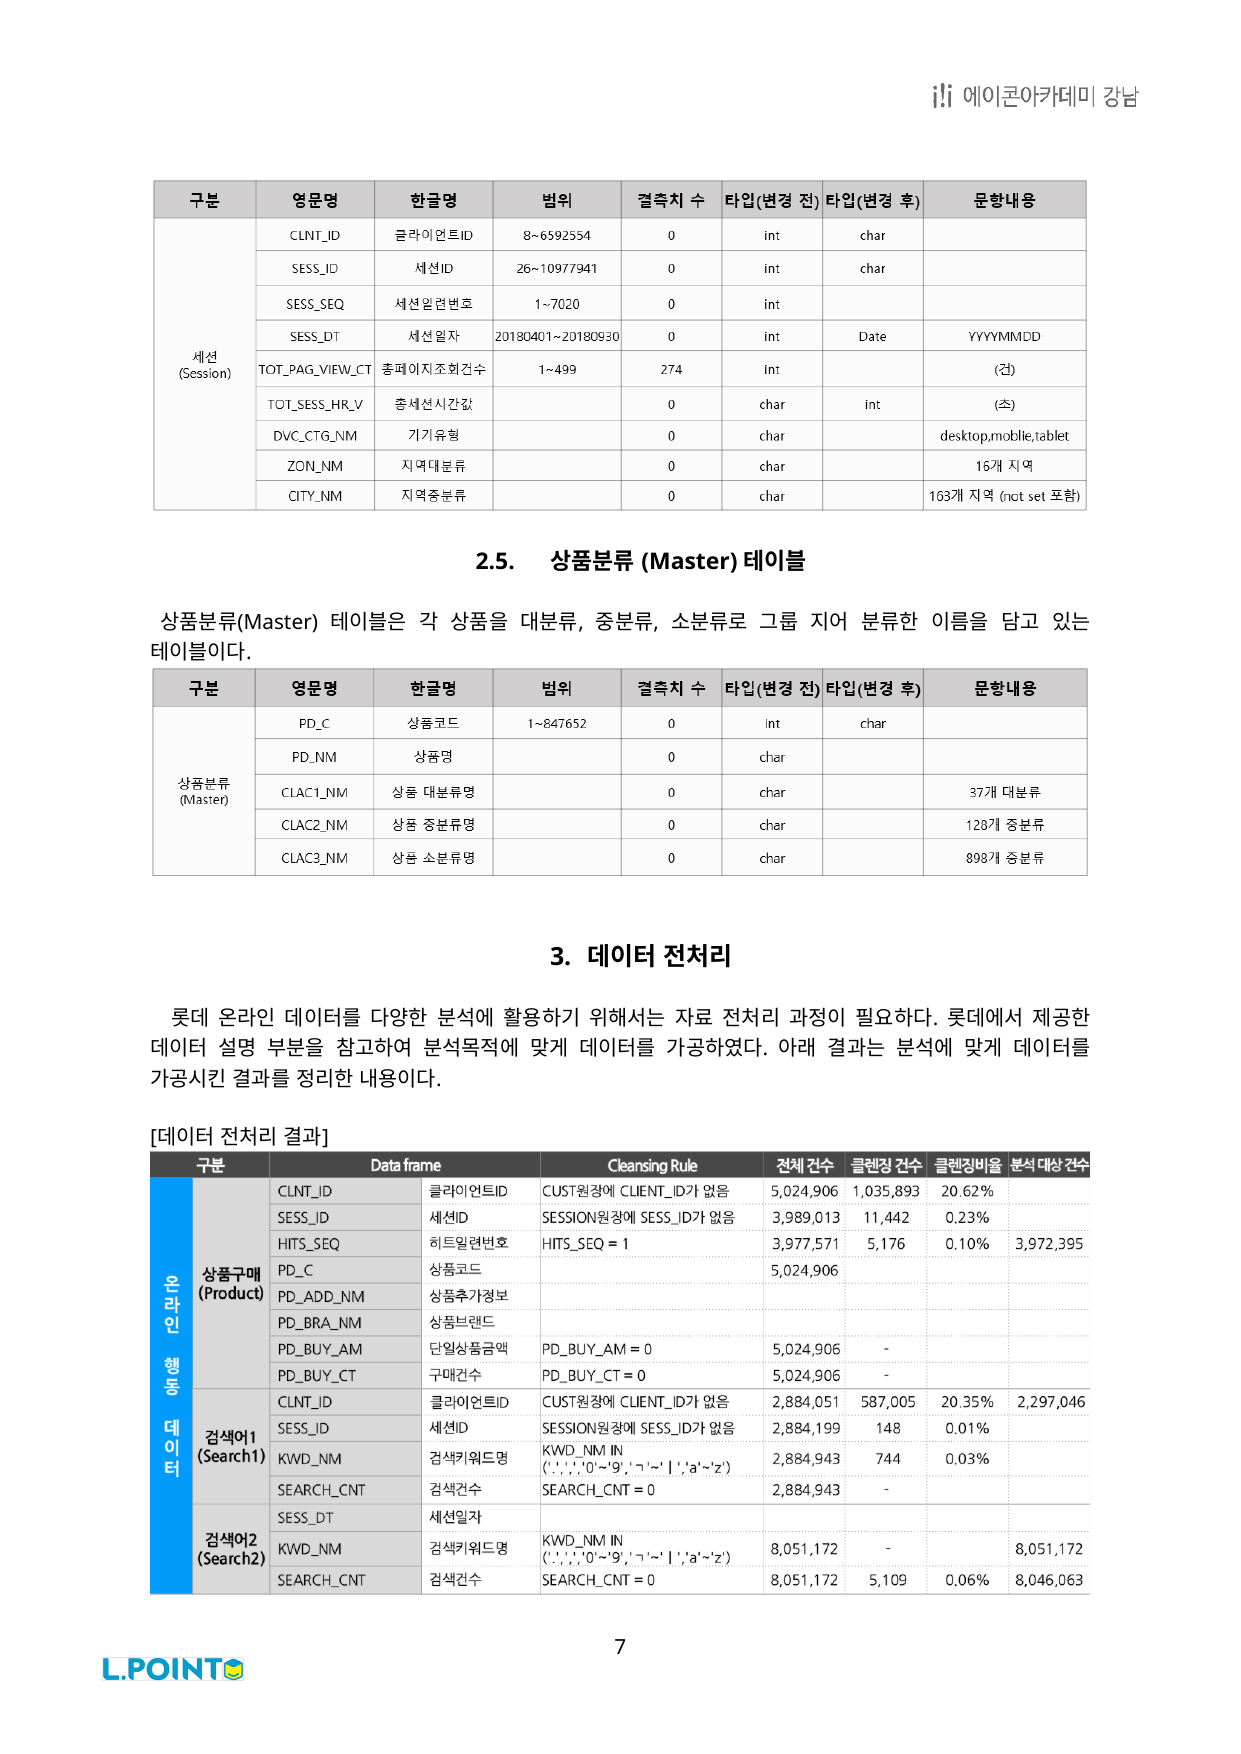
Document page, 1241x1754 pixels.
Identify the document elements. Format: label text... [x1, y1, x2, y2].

text [데이터 전처리 결과] [150, 1121, 1090, 1151]
text 롯데 온라인 데이터를 다양한 분석에 활용하기 위해서는 자료 전처리 과정이 필요하다. 롯데에서 제공한 데이터 설명 부분을 참고하여 분석목적에 맞게 데이터를 가공하였다. 아래 결과는 분석에 맞게 데이터를 가공시킨 결과를 정리한 내용이다. [150, 1001, 1090, 1092]
list 상품분류 (Master) 테이블 [192, 543, 1090, 576]
subtitle 데이터 전처리 [192, 937, 1090, 973]
picture [161, 1657, 244, 1681]
picture [150, 665, 1091, 880]
picture [150, 1151, 1091, 1595]
picture [153, 1663, 163, 1675]
picture [150, 177, 1091, 515]
picture [102, 1657, 155, 1681]
text 상품분류(Master) 테이블은 각 상품을 대분류, 중분류, 소분류로 그룹 지어 분류한 이름을 담고 있는 테이블이다. [150, 605, 1090, 665]
